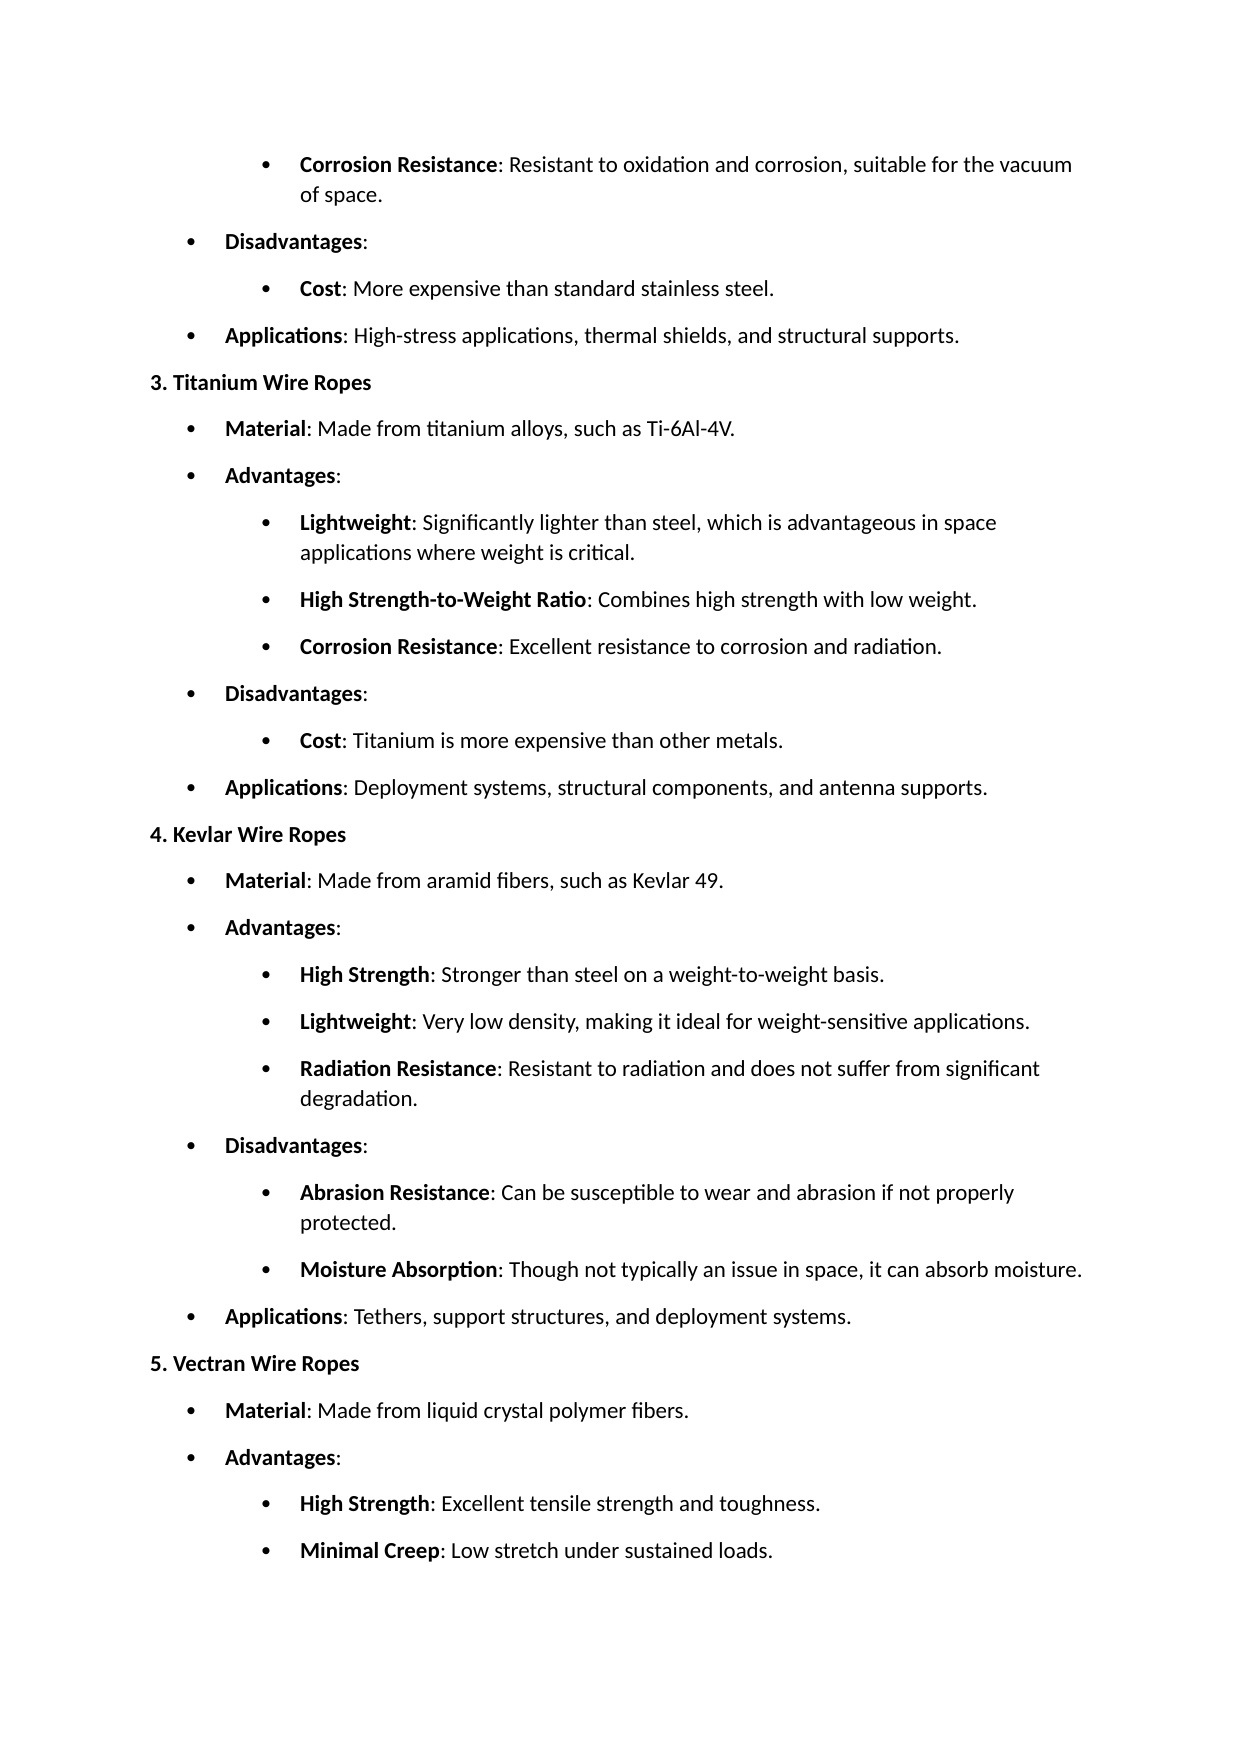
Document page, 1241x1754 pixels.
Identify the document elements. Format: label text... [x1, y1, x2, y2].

list Material: Made from aramid fibers, such as Kevlar 49. [187, 867, 1090, 895]
list Advantages: [187, 913, 1090, 942]
list Advantages: [187, 461, 1090, 489]
text 5. Vectran Wire Ropes [150, 1349, 1090, 1377]
list Corrosion Resistance: Resistant to oxidation and corrosion, suitable for the vacuum of space. [262, 150, 1090, 208]
list Cost: Titanium is more expensive than other metals. [262, 726, 1090, 754]
list Cost: More expensive than standard stainless steel. [262, 274, 1090, 302]
list High Strength: Excellent tensile strength and toughness. [262, 1489, 1090, 1518]
list Advantages: [187, 1443, 1090, 1471]
list Applications: Deployment systems, structural components, and antenna supports. [187, 773, 1090, 801]
text 3. Titanium Wire Ropes [150, 368, 1090, 396]
list Radiation Resistance: Resistant to radiation and does not suffer from significant degradation. [262, 1054, 1090, 1112]
list Abrasion Resistance: Can be susceptible to wear and abrasion if not properly protected. [262, 1178, 1090, 1236]
list Disadvantages: [187, 1131, 1090, 1159]
text 4. Kevlar Wire Ropes [150, 820, 1090, 848]
list High Strength: Stronger than steel on a weight-to-weight basis. [262, 960, 1090, 988]
list Moisture Absorption: Though not typically an issue in space, it can absorb moisture. [262, 1255, 1090, 1283]
list Material: Made from liquid crystal polymer fibers. [187, 1396, 1090, 1424]
list Minimal Creep: Low stretch under sustained loads. [262, 1536, 1090, 1564]
list High Strength-to-Weight Ratio: Combines high strength with low weight. [262, 585, 1090, 613]
list Applications: Tethers, support structures, and deployment systems. [187, 1302, 1090, 1330]
list Corrosion Resistance: Excellent resistance to corrosion and radiation. [262, 632, 1090, 660]
list Lightweight: Very low density, making it ideal for weight-sensitive applications. [262, 1007, 1090, 1035]
list Applications: High-stress applications, thermal shields, and structural supports. [187, 321, 1090, 349]
list Disadvantages: [187, 227, 1090, 255]
list Disadvantages: [187, 679, 1090, 707]
list Material: Made from titanium alloys, such as Ti-6Al-4V. [187, 414, 1090, 443]
list Lightweight: Significantly lighter than steel, which is advantageous in space applications where weight is critical. [262, 508, 1090, 567]
